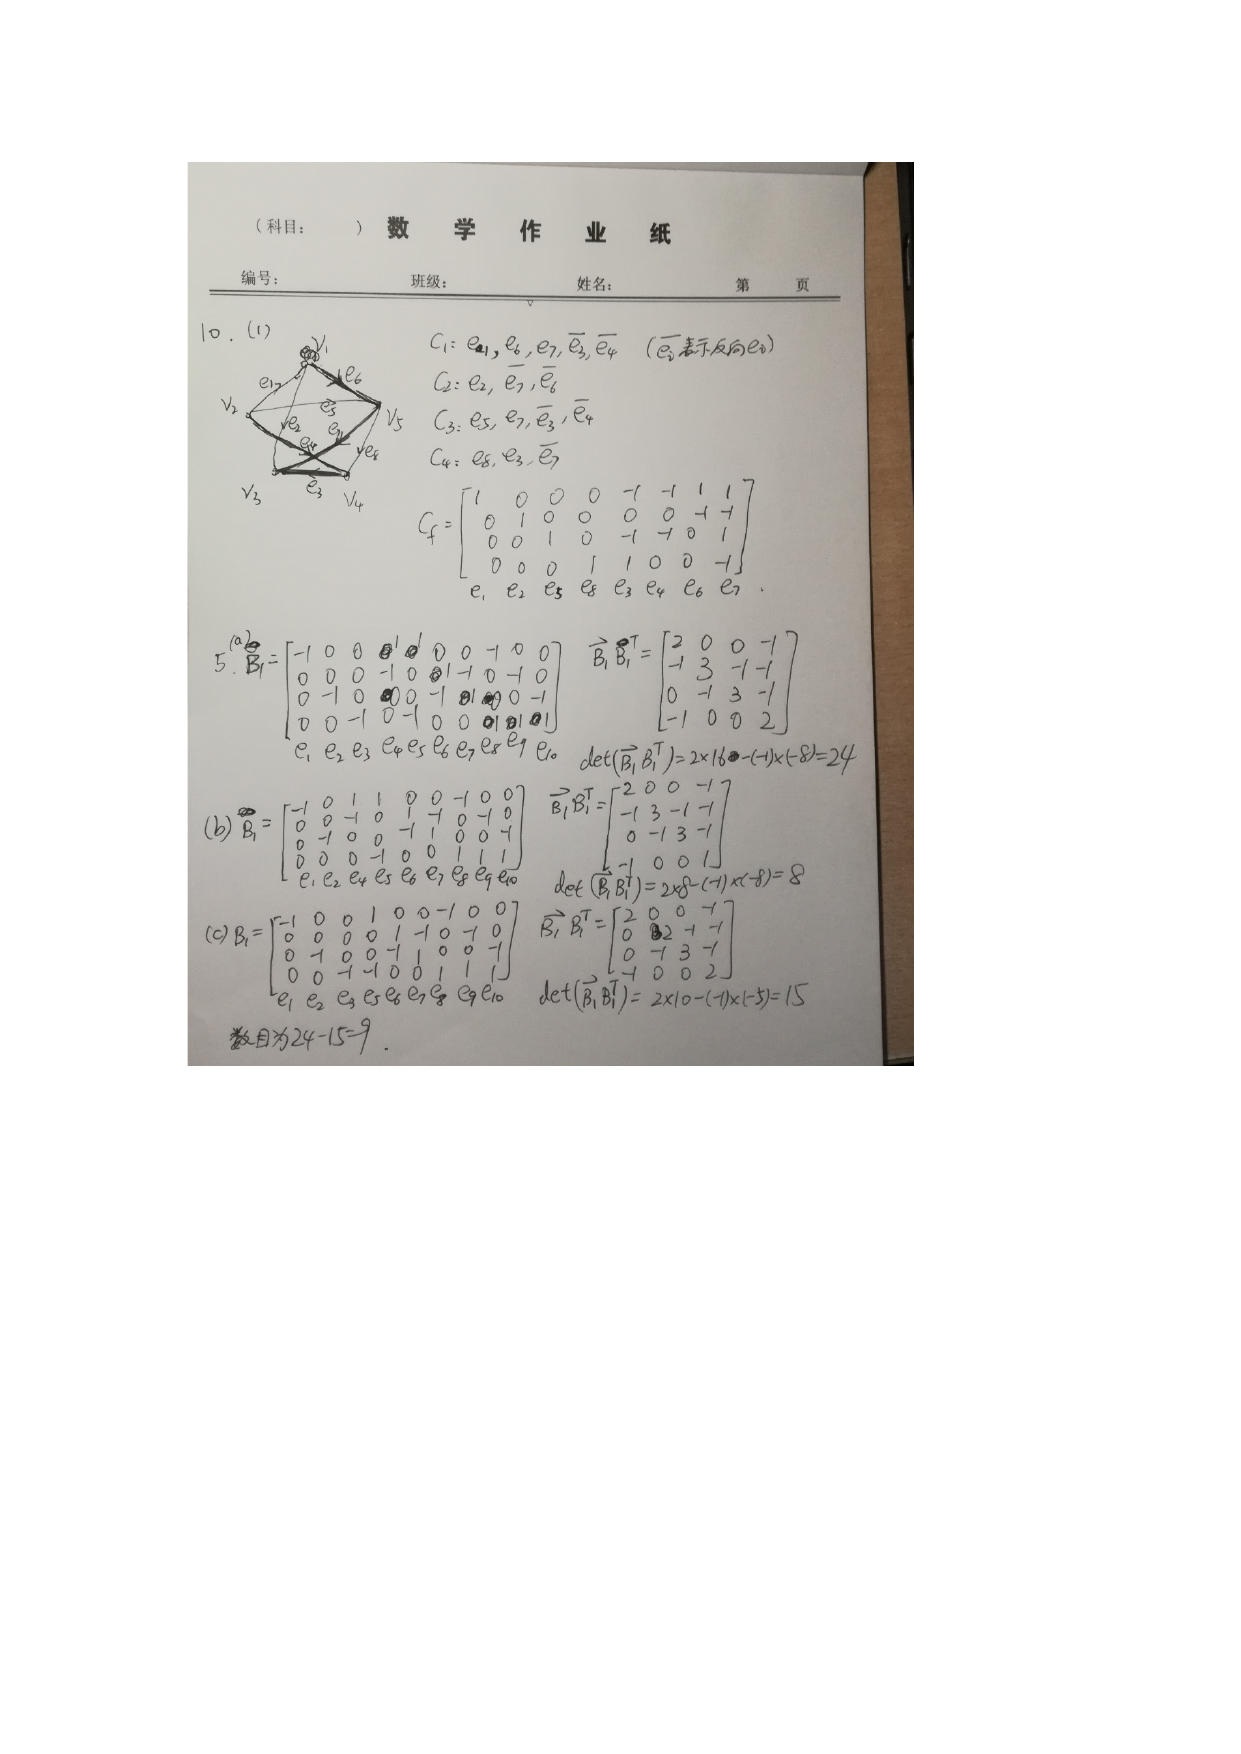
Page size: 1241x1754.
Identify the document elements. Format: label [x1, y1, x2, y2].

picture [187, 162, 914, 1066]
